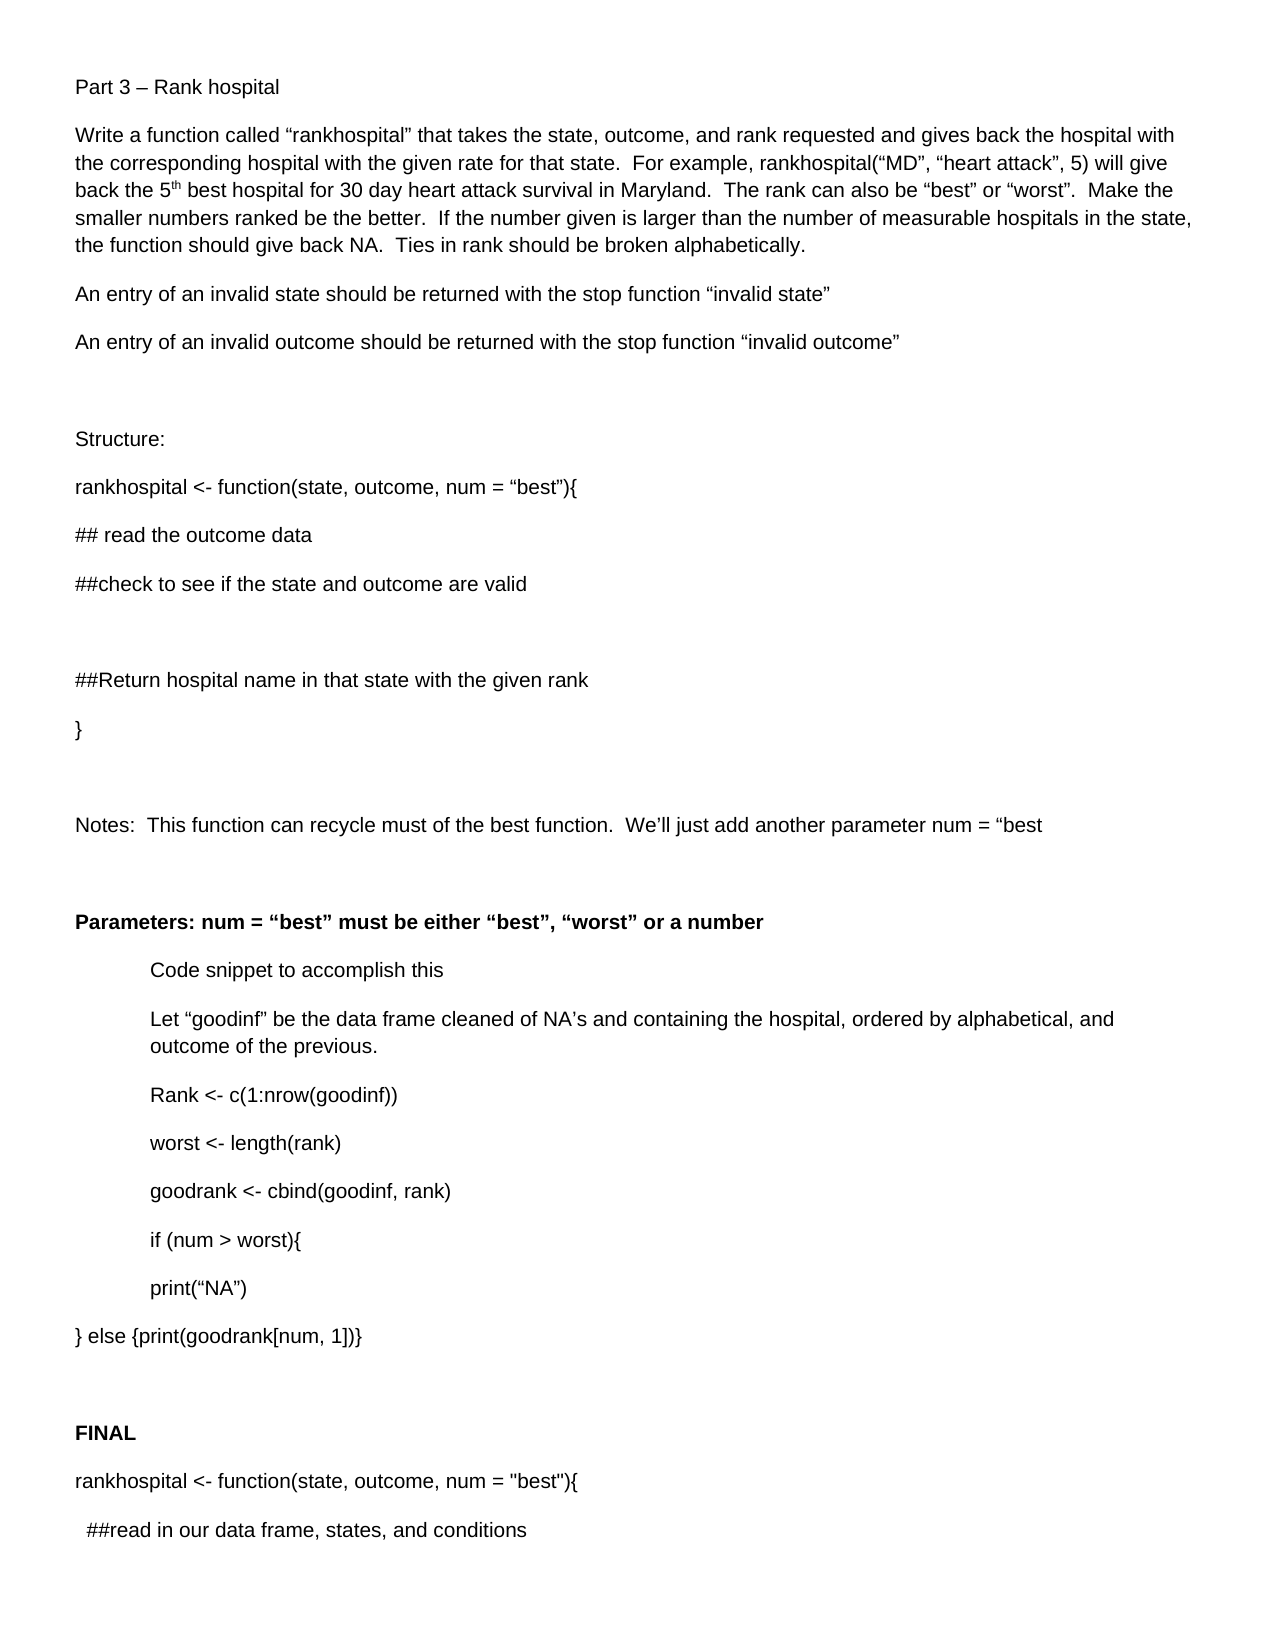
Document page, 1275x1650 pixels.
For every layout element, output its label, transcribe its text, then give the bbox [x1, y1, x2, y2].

text print(“NA”) [75, 1276, 1200, 1300]
text Part 3 – Rank hospital [75, 75, 1200, 99]
text Code snippet to accomplish this [75, 958, 1200, 982]
text Parameters: num = “best” must be either “best”, “worst” or a number [75, 910, 1200, 934]
text rankhospital <- function(state, outcome, num = “best”){ [75, 475, 1200, 499]
text Let “goodinf” be the data frame cleaned of NA’s and containing the hospital, ordered by alphabetical, and outcome of the previous. [150, 1007, 1200, 1058]
text ##check to see if the state and outcome are valid [75, 572, 1200, 596]
text ##Return hospital name in that state with the given rank [75, 668, 1200, 692]
text } [75, 717, 1200, 741]
text Structure: [75, 427, 1200, 451]
text FINAL [75, 1421, 1200, 1445]
text An entry of an invalid state should be returned with the stop function “invalid state” [75, 282, 1200, 306]
text Notes: This function can recycle must of the best function. We’ll just add another parameter num = “best [75, 813, 1200, 837]
text rankhospital <- function(state, outcome, num = "best"){ [75, 1469, 1200, 1493]
text worst <- length(rank) [75, 1131, 1200, 1155]
text goodrank <- cbind(goodinf, rank) [75, 1179, 1200, 1203]
text if (num > worst){ [75, 1227, 1200, 1251]
text Rank <- c(1:nrow(goodinf)) [75, 1082, 1200, 1106]
text ## read the outcome data [75, 523, 1200, 547]
text ##read in our data frame, states, and conditions [75, 1517, 1200, 1541]
text } else {print(goodrank[num, 1])} [75, 1324, 1200, 1348]
text Write a function called “rankhospital” that takes the state, outcome, and rank requested and gives back the hospital with the corresponding hospital with the given rate for that state. For example, rankhospital(“MD”, “heart attack”, 5) will give back the 5th best hospital for 30 day heart attack survival in Maryland. The rank can also be “best” or “worst”. Make the smaller numbers ranked be the better. If the number given is larger than the number of measurable hospitals in the state, the function should give back NA. Ties in rank should be broken alphabetically. [75, 123, 1200, 257]
text An entry of an invalid outcome should be returned with the stop function “invalid outcome” [75, 330, 1200, 354]
